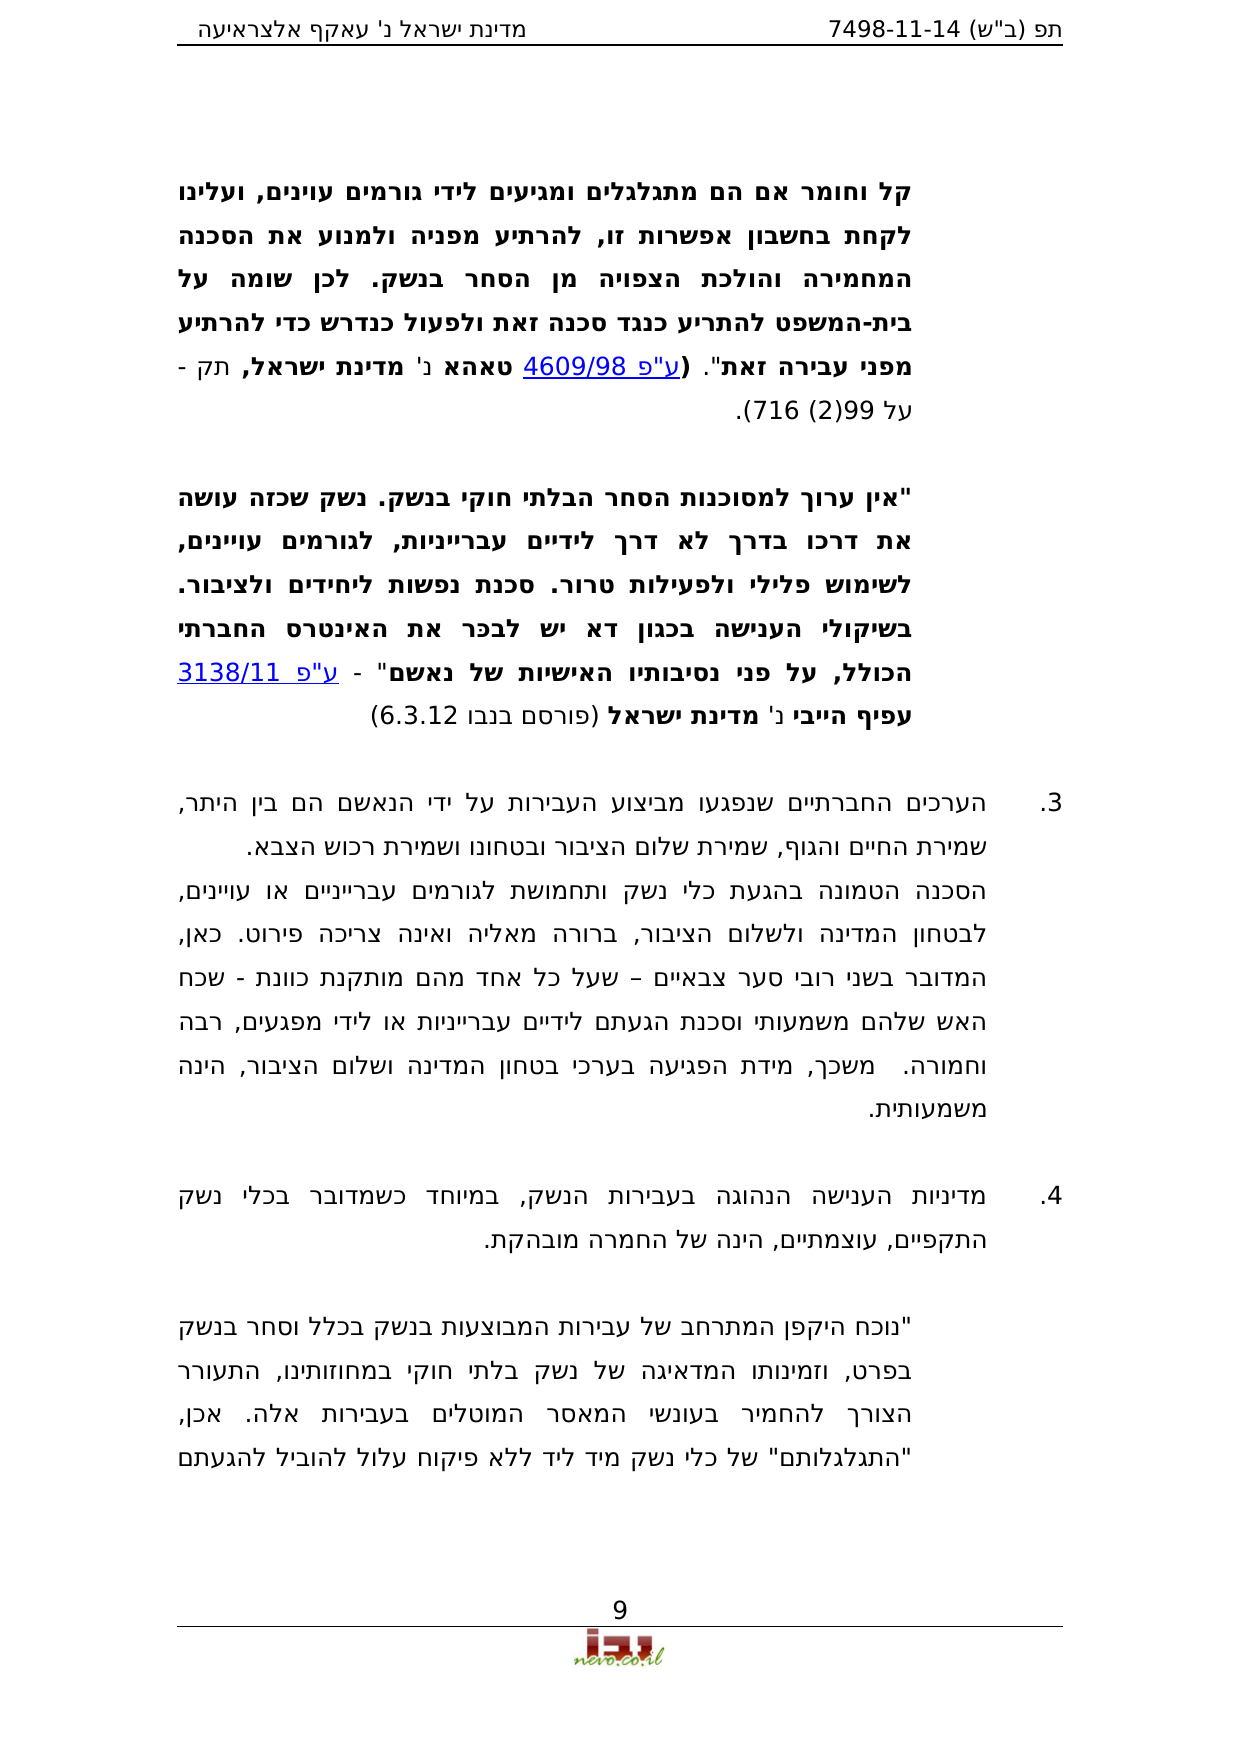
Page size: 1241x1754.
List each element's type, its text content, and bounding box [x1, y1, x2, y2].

picture [574, 1628, 666, 1667]
text "אין ערוך למסוכנות הסחר הבלתי חוקי בנשק. נשק שכזה עושה את דרכו בדרך לא דרך לידיים עברייניות, לגורמים עויינים, לשימוש פלילי ולפעילות טרור. סכנת נפשות ליחידים ולציבור. בשיקולי הענישה בכגון דא יש לבכּר את האינטרס החברתי הכולל, על פני נסיבותיו האישיות של נאשם" - ע"פ 3138/11 עפיף הייבי נ' מדינת ישראל (פורסם בנבו 6.3.12) [177, 483, 913, 731]
text 4. מדיניות הענישה הנהוגה בעבירות הנשק, במיוחד כשמדובר בכלי נשק התקפיים, עוצמתיים, הינה של החמרה מובהקת. [177, 1182, 1063, 1254]
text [177, 177, 913, 425]
text הסכנה הטמונה בהגעת כלי נשק ותחמושת לגורמים עברייניים או עויינים, לבטחון המדינה ולשלום הציבור, ברורה מאליה ואינה צריכה פירוט. כאן, המדובר בשני רובי סער צבאיים – שעל כל אחד מהם מותקנת כוונת - שכח האש שלהם משמעותי וסכנת הגעתם לידיים עברייניות או לידי מפגעים, רבה וחמורה. משכך, מידת הפגיעה בערכי בטחון המדינה ושלום הציבור, הינה משמעותית. [177, 876, 988, 1124]
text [177, 1312, 913, 1473]
text 3. הערכים החברתיים שנפגעו מביצוע העבירות על ידי הנאשם הם בין היתר, שמירת החיים והגוף, שמירת שלום הציבור ובטחונו ושמירת רכוש הצבא. [177, 788, 1063, 861]
